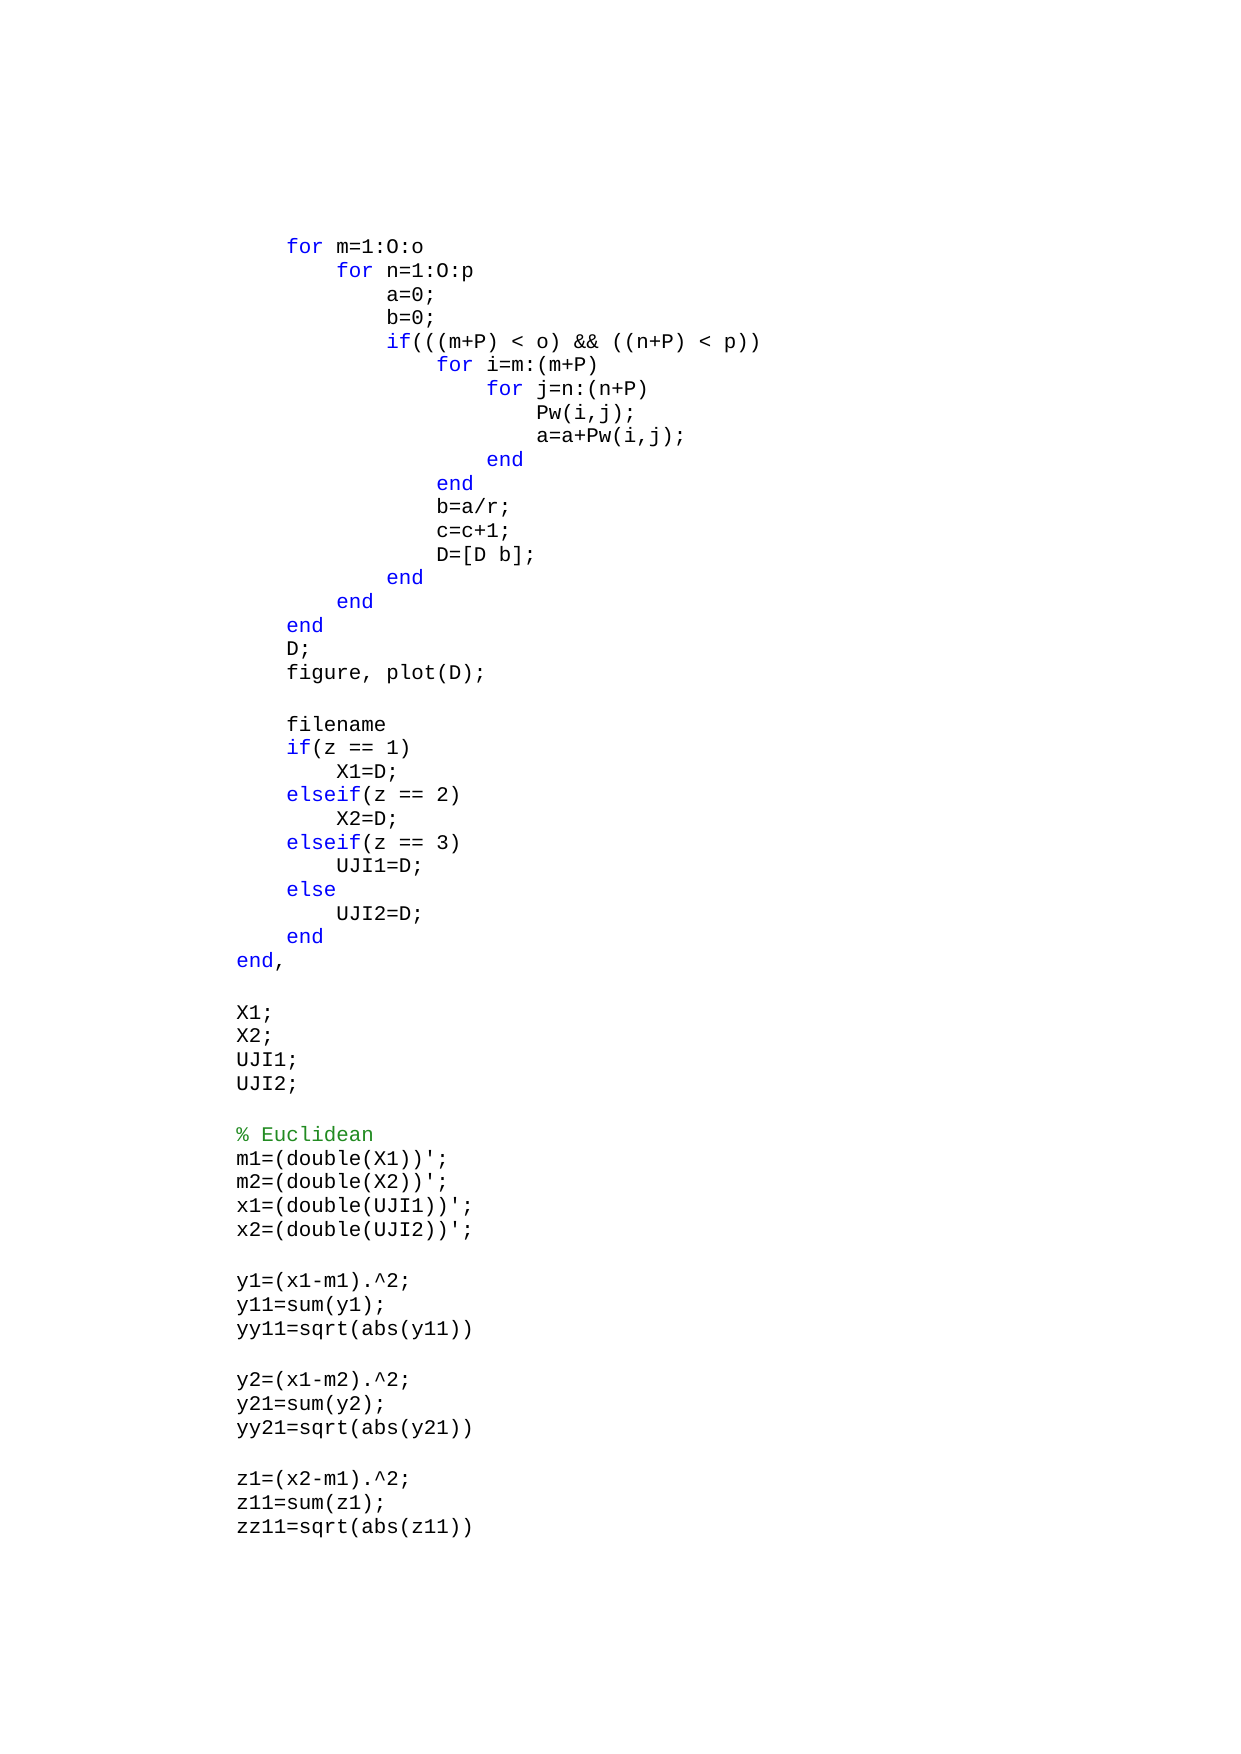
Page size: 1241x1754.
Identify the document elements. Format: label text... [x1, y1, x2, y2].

text X1; [236, 1002, 1063, 1025]
text UJI2; [236, 1073, 1063, 1096]
text else [236, 879, 1063, 903]
text X1=D; [236, 761, 1063, 784]
text X2=D; [236, 808, 1063, 832]
text end [236, 567, 1063, 591]
text end [236, 614, 1063, 638]
text for n=1:O:p [236, 260, 1063, 283]
text figure, plot(D); [236, 662, 1063, 686]
text for j=n:(n+P) [236, 378, 1063, 402]
text X2; [236, 1025, 1063, 1049]
text elseif(z == 3) [236, 832, 1063, 855]
text for m=1:O:o [236, 236, 1063, 260]
text elseif(z == 2) [236, 784, 1063, 808]
text m1=(double(X1))'; [236, 1148, 1063, 1172]
text end [236, 449, 1063, 473]
text m2=(double(X2))'; [236, 1172, 1063, 1195]
text if(((m+P) < o) && ((n+P) < p)) [236, 331, 1063, 354]
text b=0; [236, 307, 1063, 331]
text y1=(x1-m1).^2; [236, 1271, 1063, 1294]
text D; [236, 638, 1063, 662]
text D=[D b]; [236, 544, 1063, 567]
text a=0; [236, 283, 1063, 307]
text yy21=sqrt(abs(y21)) [236, 1417, 1063, 1440]
text x1=(double(UJI1))'; [236, 1195, 1063, 1219]
text z11=sum(z1); [236, 1492, 1063, 1516]
text end, [236, 950, 1063, 974]
text y2=(x1-m2).^2; [236, 1369, 1063, 1393]
text UJI2=D; [236, 903, 1063, 926]
text z1=(x2-m1).^2; [236, 1468, 1063, 1492]
text y21=sum(y2); [236, 1393, 1063, 1417]
text zz11=sqrt(abs(z11)) [236, 1516, 1063, 1539]
text UJI1; [236, 1049, 1063, 1073]
text Pw(i,j); [236, 402, 1063, 425]
text end [236, 591, 1063, 614]
text a=a+Pw(i,j); [236, 425, 1063, 449]
text y11=sum(y1); [236, 1294, 1063, 1318]
text end [236, 926, 1063, 950]
text c=c+1; [236, 520, 1063, 544]
text yy11=sqrt(abs(y11)) [236, 1318, 1063, 1341]
text end [236, 473, 1063, 496]
text x2=(double(UJI2))'; [236, 1219, 1063, 1242]
text b=a/r; [236, 496, 1063, 520]
text if(z == 1) [236, 737, 1063, 761]
text for i=m:(m+P) [236, 354, 1063, 378]
text % Euclidean [236, 1124, 1063, 1148]
text filename [236, 713, 1063, 737]
text UJI1=D; [236, 855, 1063, 879]
